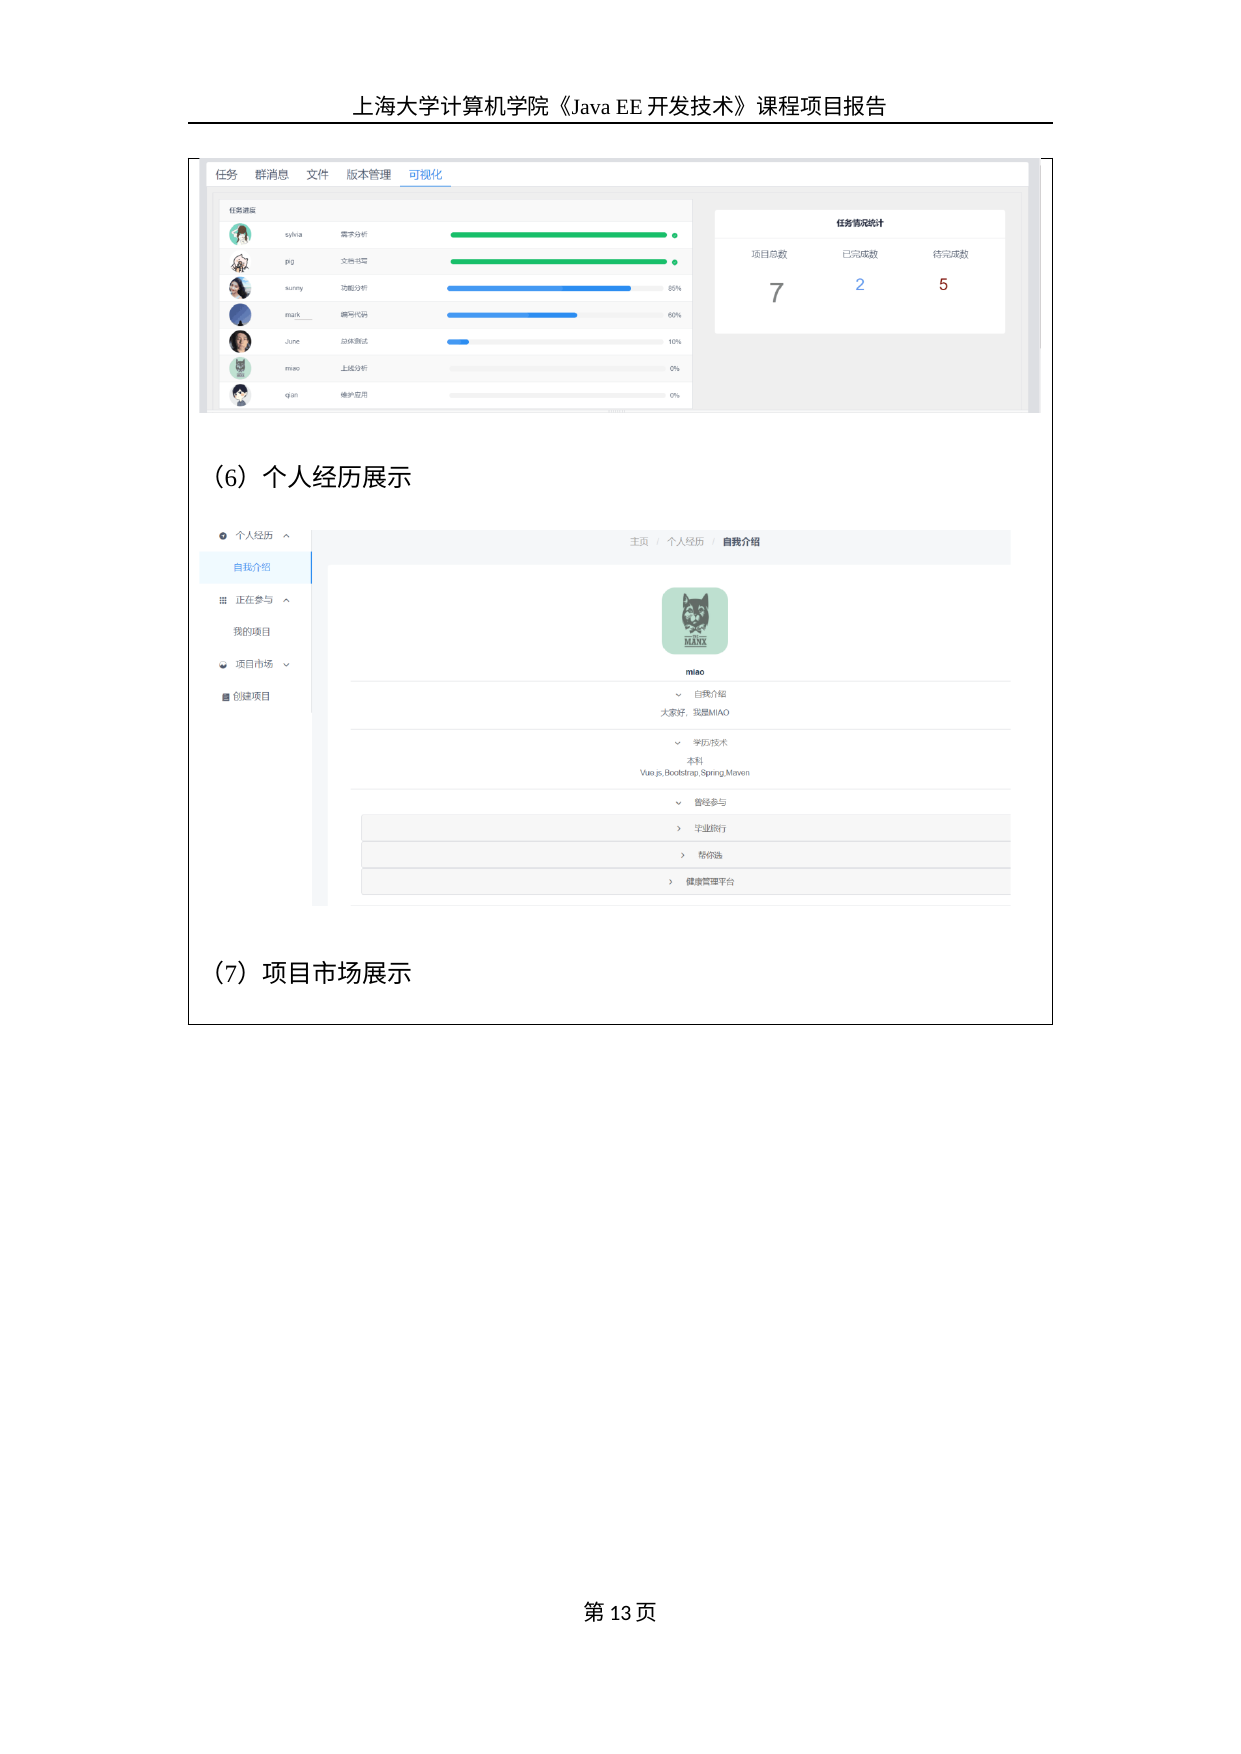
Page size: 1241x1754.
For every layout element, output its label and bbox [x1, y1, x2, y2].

table_header [189, 159, 1052, 1023]
picture [199, 158, 1041, 413]
picture [199, 530, 1011, 906]
